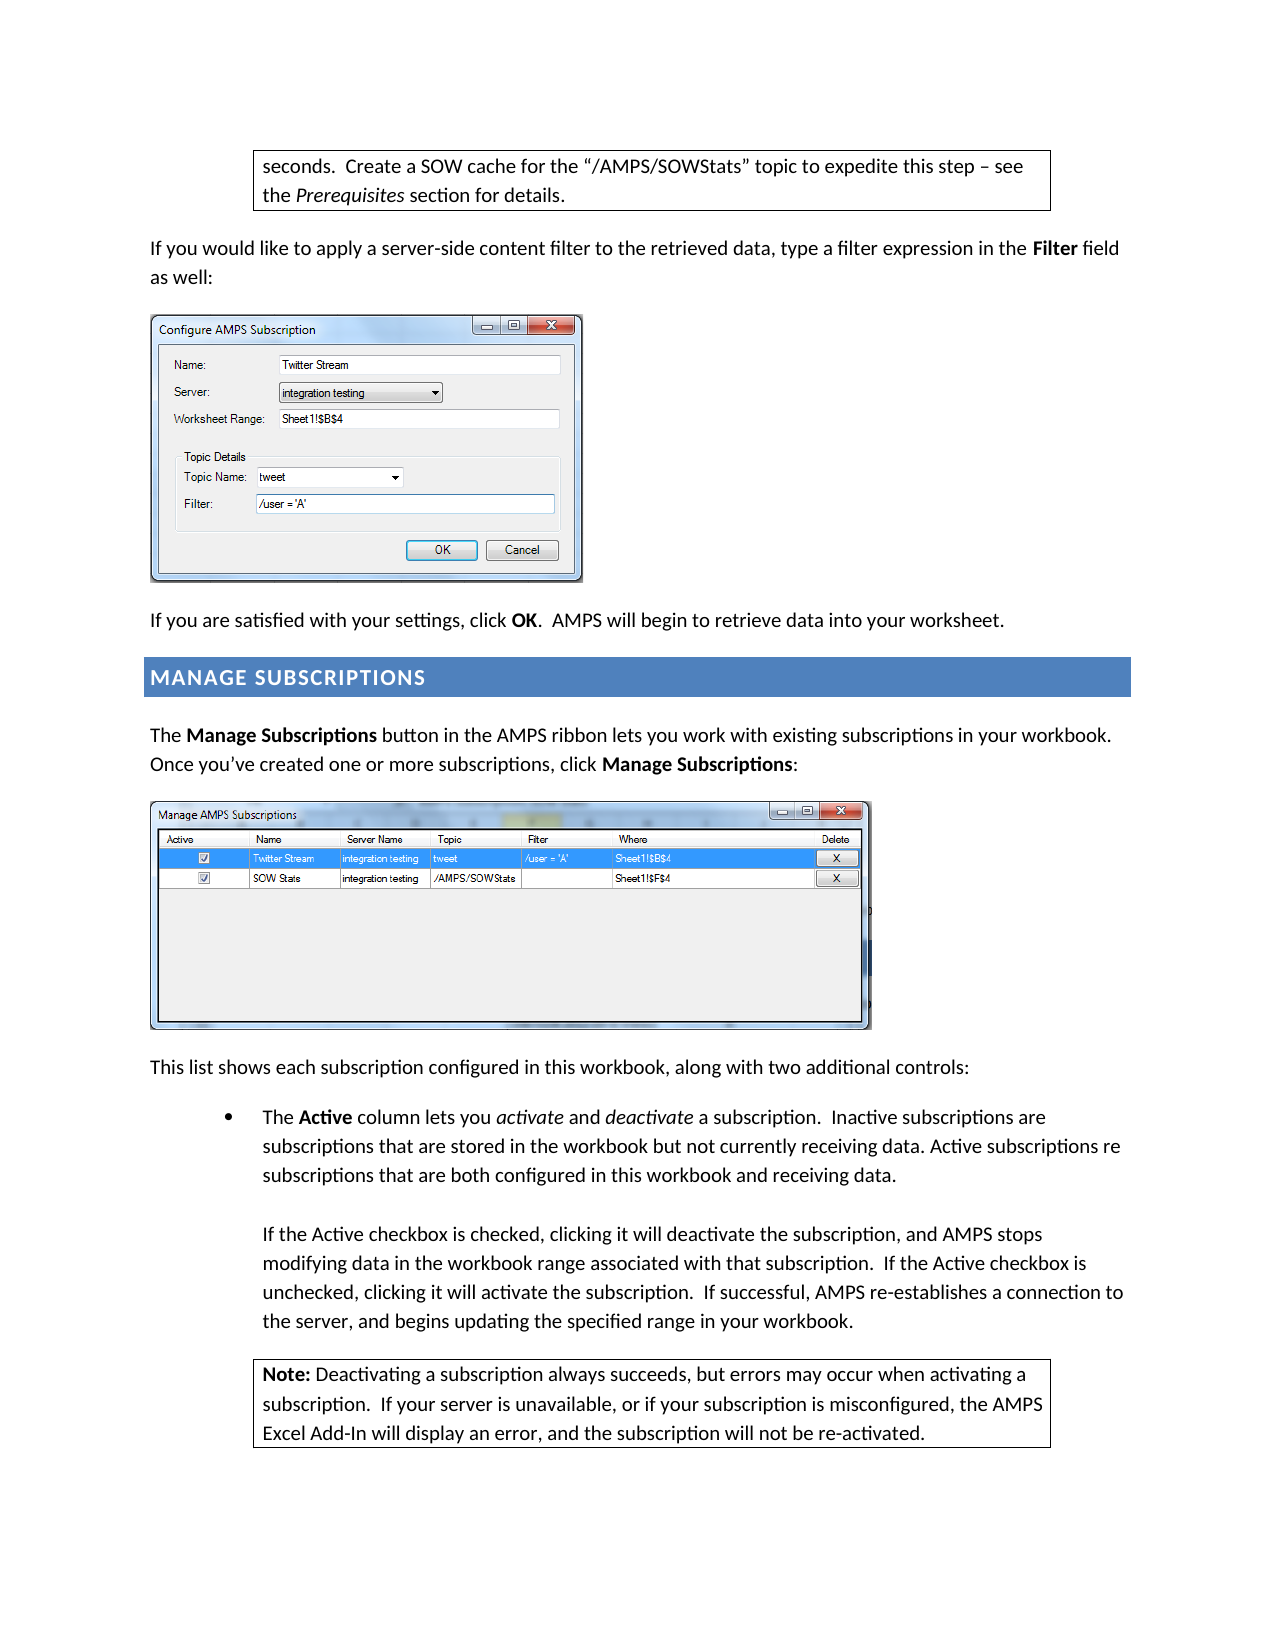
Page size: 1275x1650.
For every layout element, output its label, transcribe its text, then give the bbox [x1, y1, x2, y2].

text Note: Deactivating a subscription always succeeds, but errors may occur when activating a subscription. If your server is unavailable, or if your subscription is misconfigured, the AMPS Excel Add-In will display an error, and the subscription will not be re-activated. [254, 1360, 1050, 1447]
list The Active column lets you activate and deactivate a subscription. Inactive subscriptions are subscriptions that are stored in the workbook but not currently receiving data. Active subscriptions re subscriptions that are both configured in this workbook and receiving data. [225, 1104, 1125, 1188]
text If you would like to apply a server-side content filter to the retrieved data, type a filter expression in the Filter field as well: [150, 235, 1125, 290]
subtitle Manage Subscriptions [150, 663, 1125, 691]
text The Manage Subscriptions button in the AMPS ribbon lets you work with existing subscriptions in your workbook. Once you’ve created one or more subscriptions, click Manage Subscriptions: [150, 722, 1125, 777]
picture [150, 801, 872, 1030]
picture [150, 314, 584, 583]
list If the Active checkbox is checked, clicking it will deactivate the subscription, and AMPS stops modifying data in the workbook range associated with that subscription. If the Active checkbox is unchecked, clicking it will activate the subscription. If successful, AMPS re-establishes a connection to the server, and begins updating the specified range in your workbook. [262, 1221, 1125, 1334]
text This list shows each subscription configured in this workbook, along with two additional controls: [150, 1054, 1125, 1080]
text If you are satisfied with your settings, click OK. AMPS will begin to retrieve data into your worksheet. [150, 607, 1125, 632]
